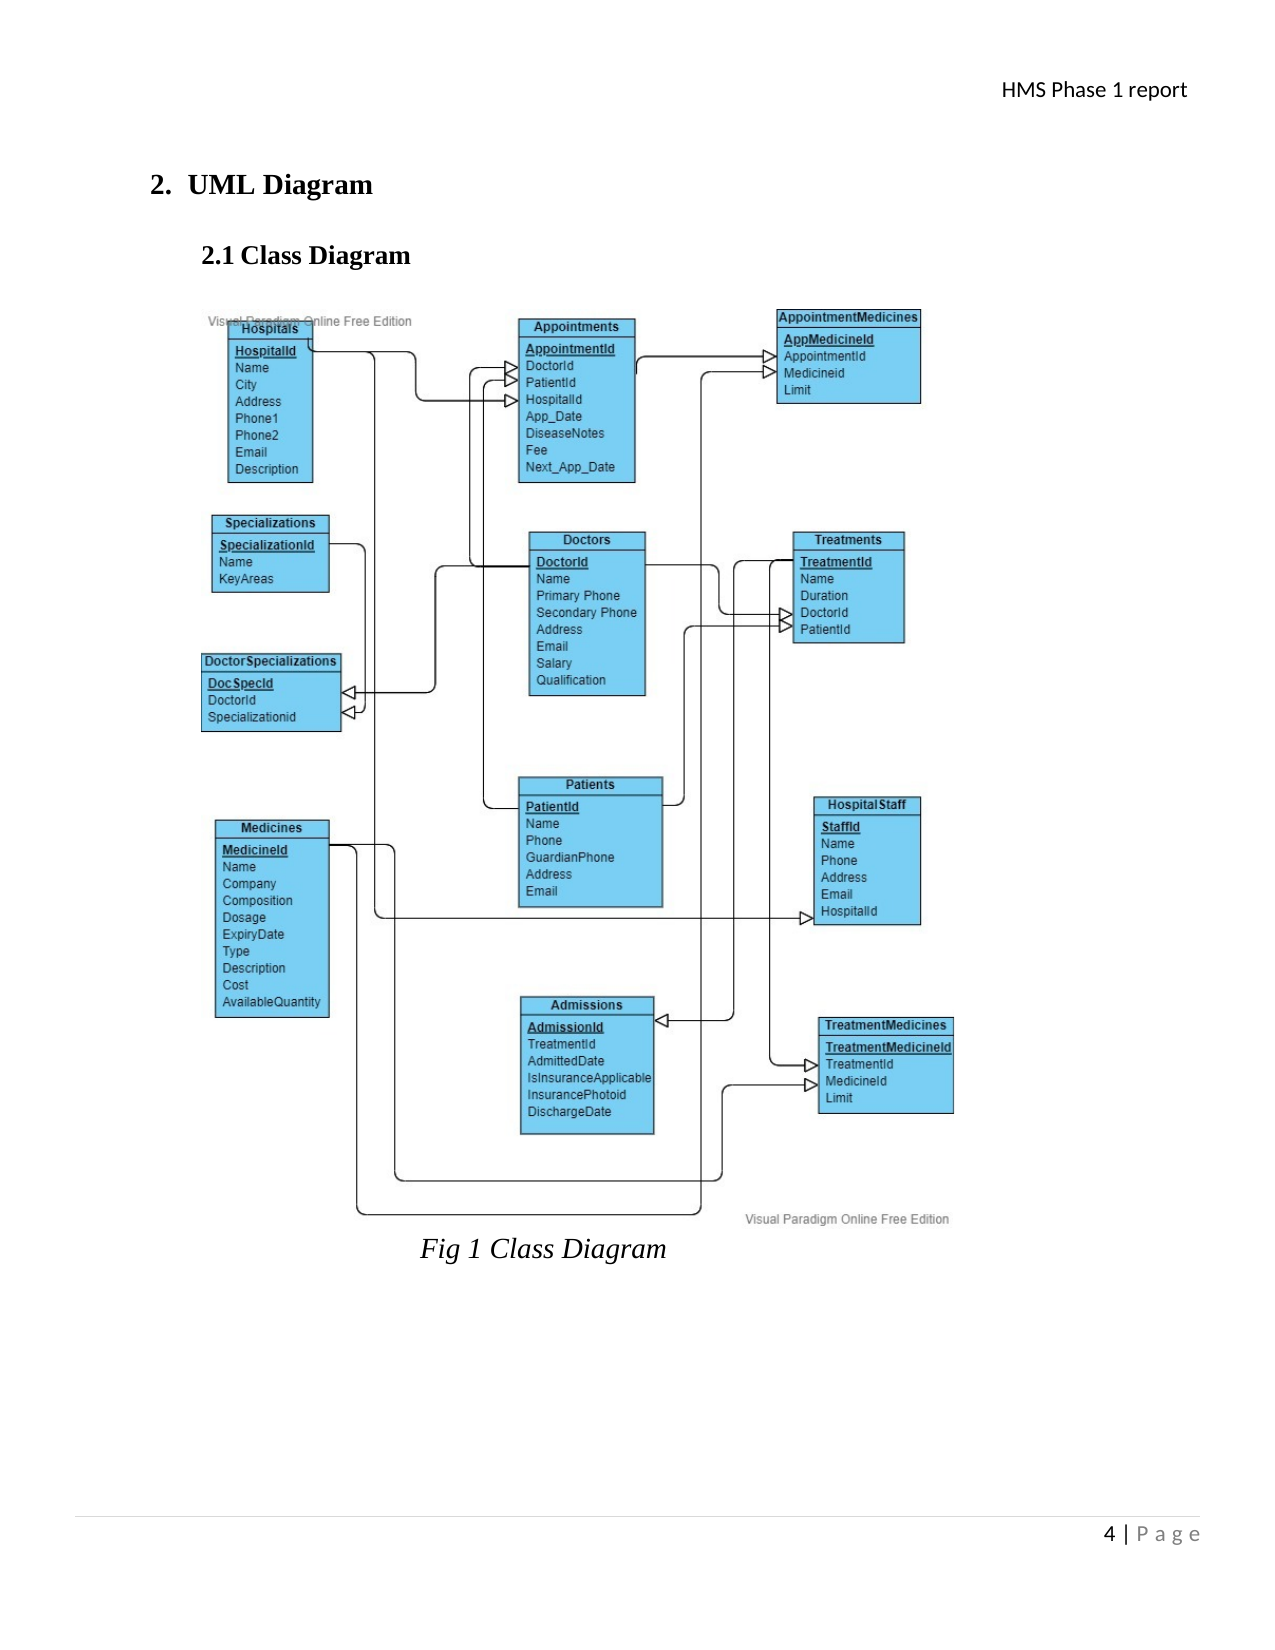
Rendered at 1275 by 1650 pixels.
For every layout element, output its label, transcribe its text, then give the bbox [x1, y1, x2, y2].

list Fig 1 Class Diagram [201, 1231, 1200, 1265]
list Class Diagram [201, 239, 1200, 271]
picture [201, 309, 955, 1229]
list UML Diagram [150, 167, 1200, 201]
